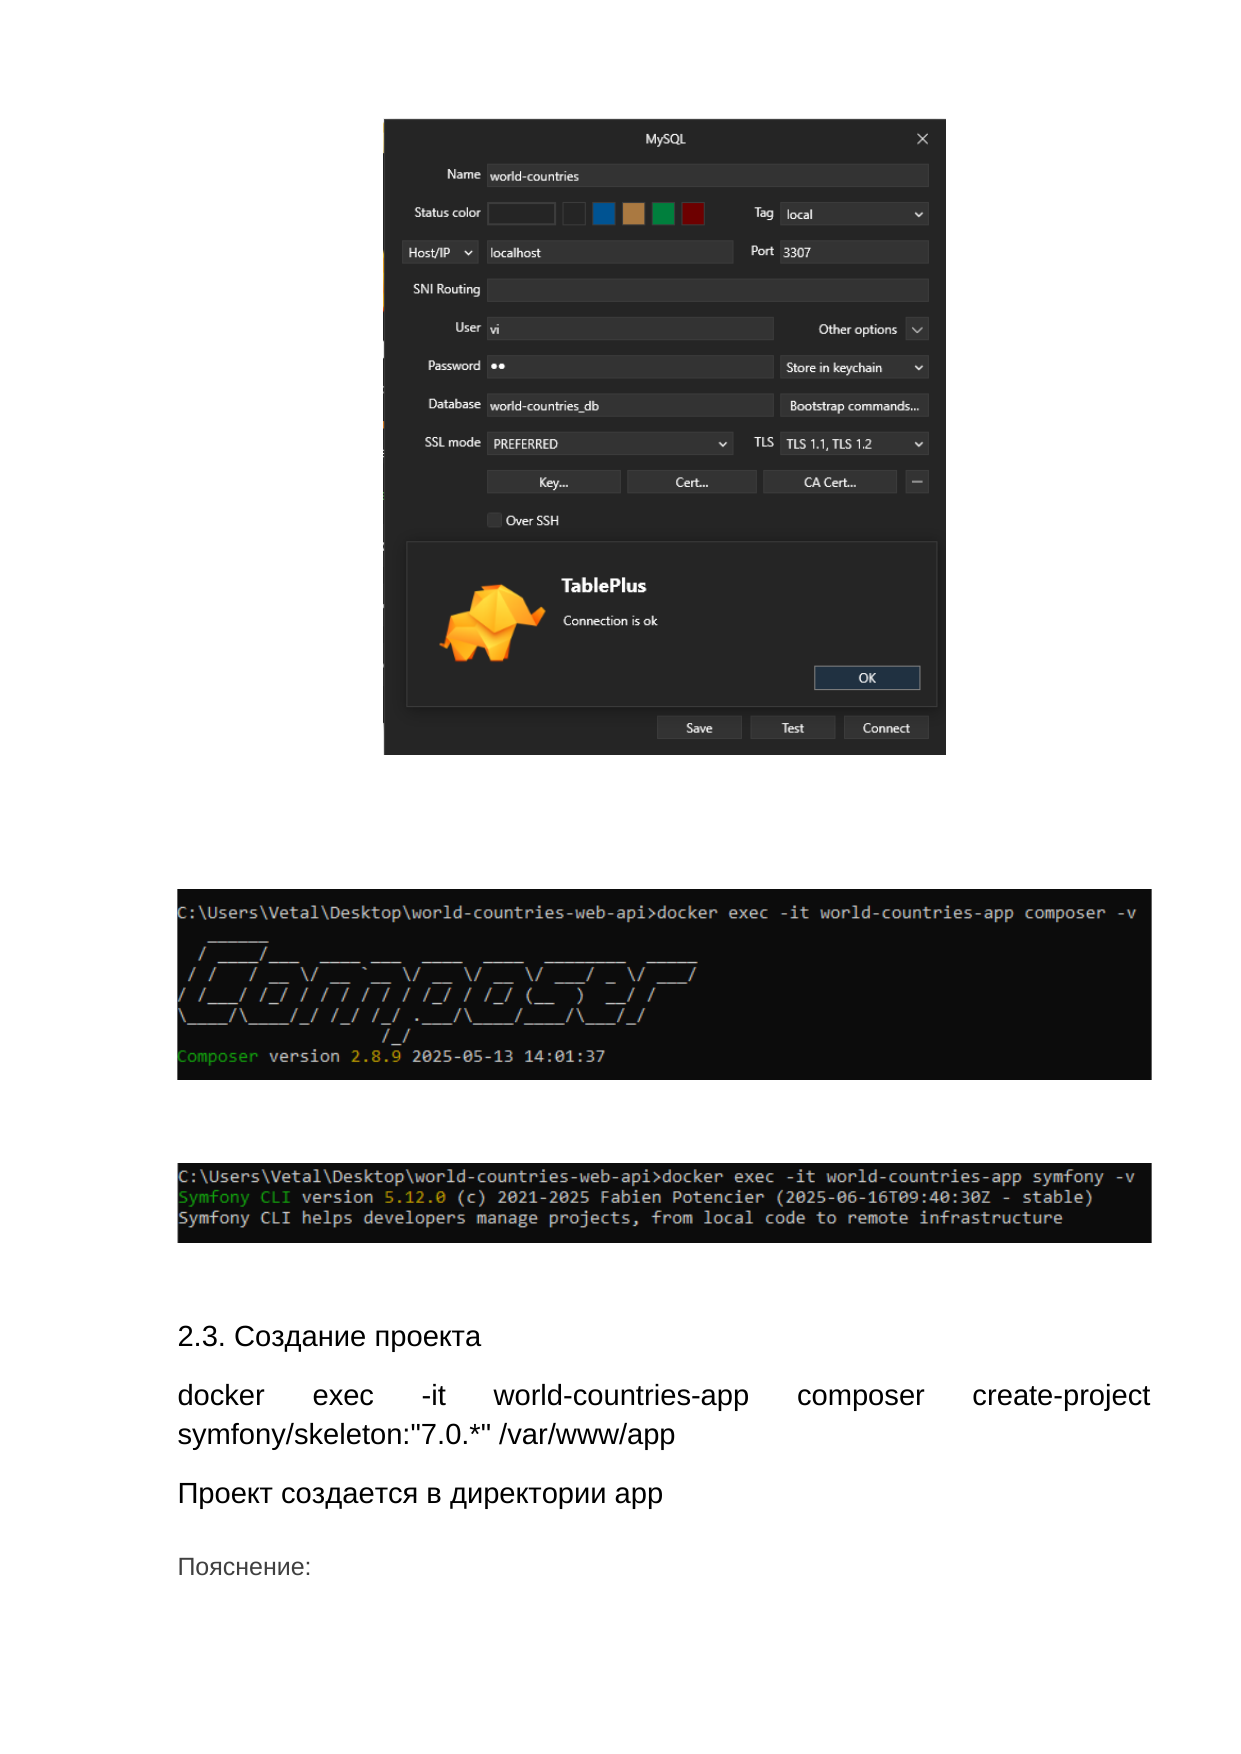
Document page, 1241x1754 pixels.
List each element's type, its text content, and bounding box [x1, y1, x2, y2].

text Проект создается в директории app [177, 1476, 1152, 1509]
picture [177, 889, 1152, 1080]
text Пояснение: [177, 1536, 1152, 1581]
text docker exec -it world-countries-app composer create-project symfony/skeleton:"7.0.*" /var/www/app [177, 1412, 1152, 1450]
picture [177, 1163, 1152, 1243]
text 2.3. Создание проекта [177, 1319, 1152, 1352]
picture [383, 118, 946, 755]
